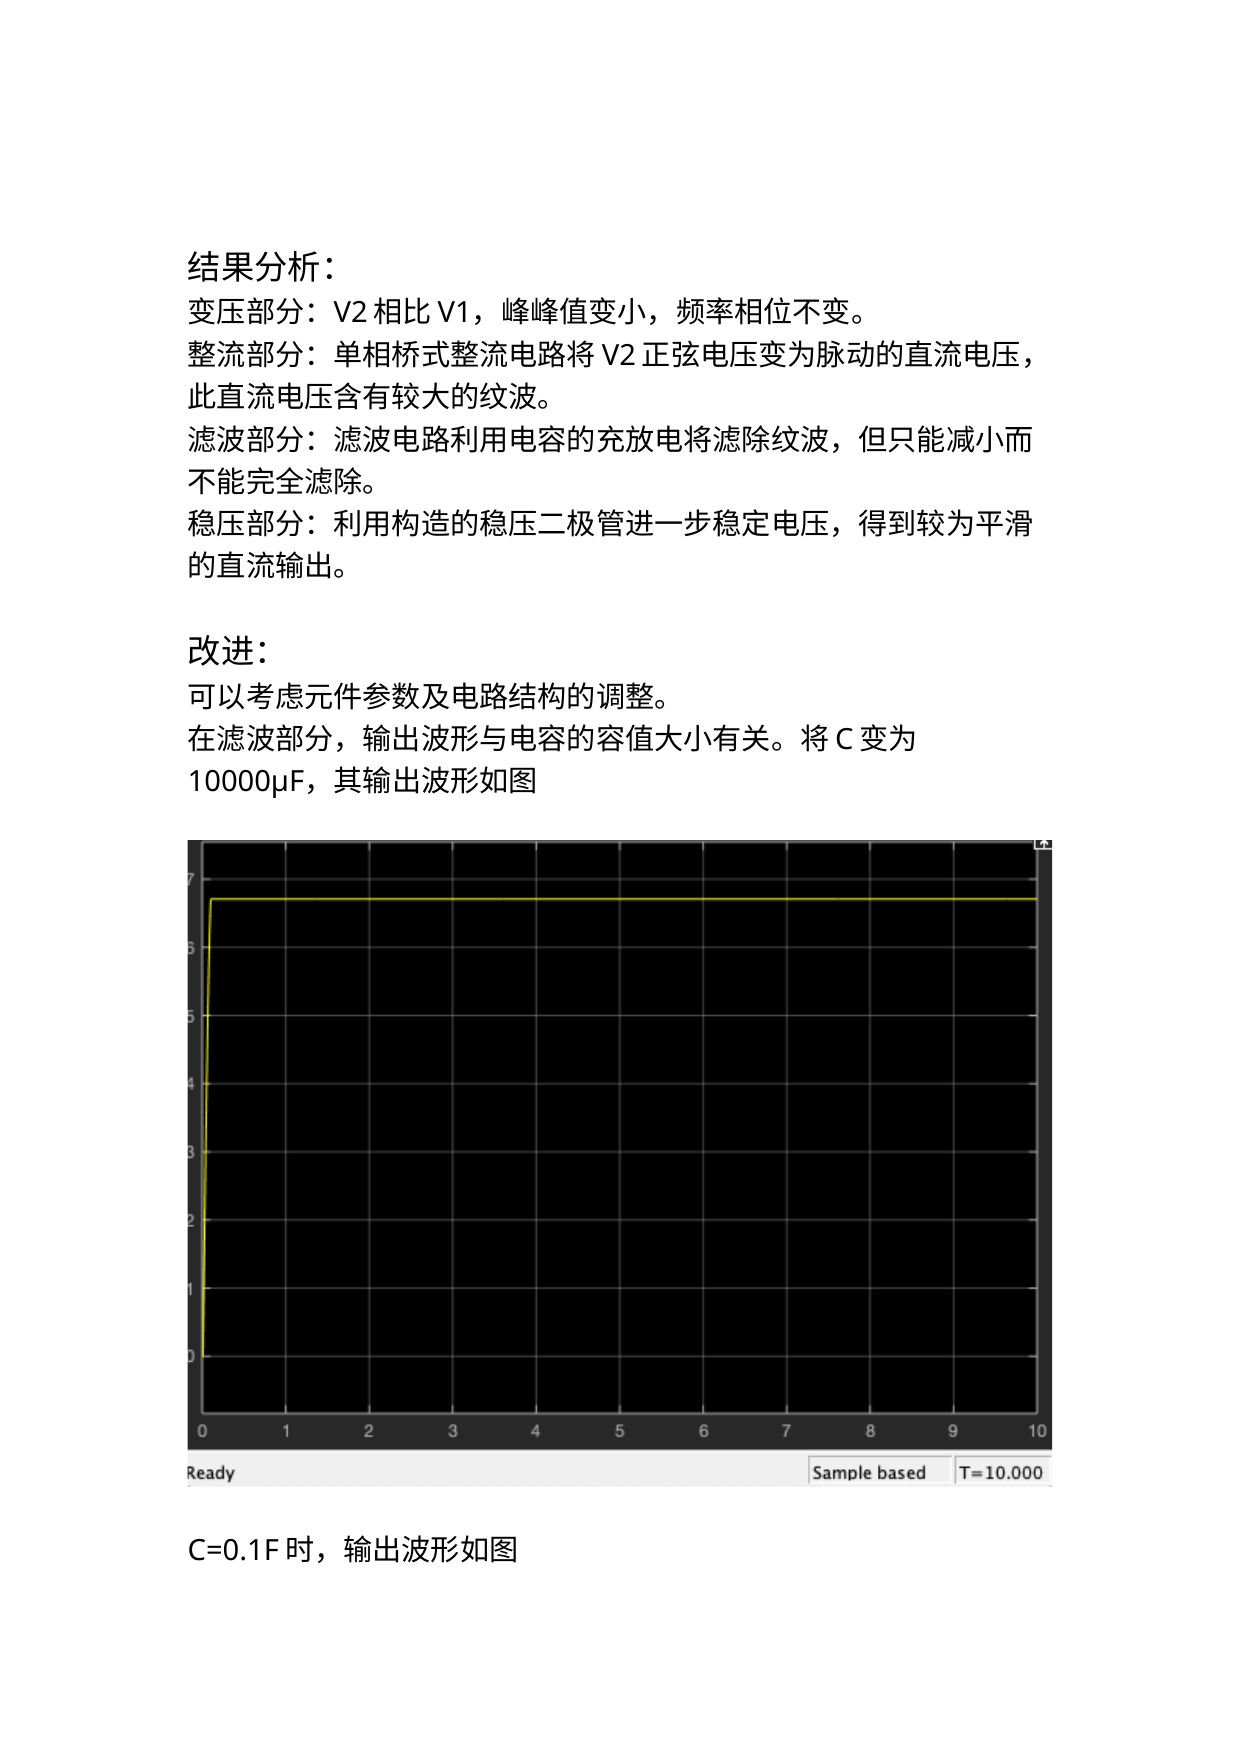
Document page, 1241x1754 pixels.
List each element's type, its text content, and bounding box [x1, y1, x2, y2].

text 可以考虑元件参数及电路结构的调整。 [187, 673, 1053, 716]
picture [187, 840, 1053, 1487]
text 改进： [187, 625, 1053, 673]
text 整流部分：单相桥式整流电路将V2正弦电压变为脉动的直流电压，此直流电压含有较大的纹波。 [187, 331, 1053, 416]
text 变压部分：V2相比V1，峰峰值变小，频率相位不变。 [187, 289, 1053, 331]
text 结果分析： [187, 241, 1053, 289]
text C=0.1F时，输出波形如图 [187, 1527, 1053, 1569]
text 在滤波部分，输出波形与电容的容值大小有关。将C变为10000μF，其输出波形如图 [187, 716, 1053, 800]
text 稳压部分：利用构造的稳压二极管进一步稳定电压，得到较为平滑的直流输出。 [187, 501, 1053, 585]
text 滤波部分：滤波电路利用电容的充放电将滤除纹波，但只能减小而不能完全滤除。 [187, 416, 1053, 501]
